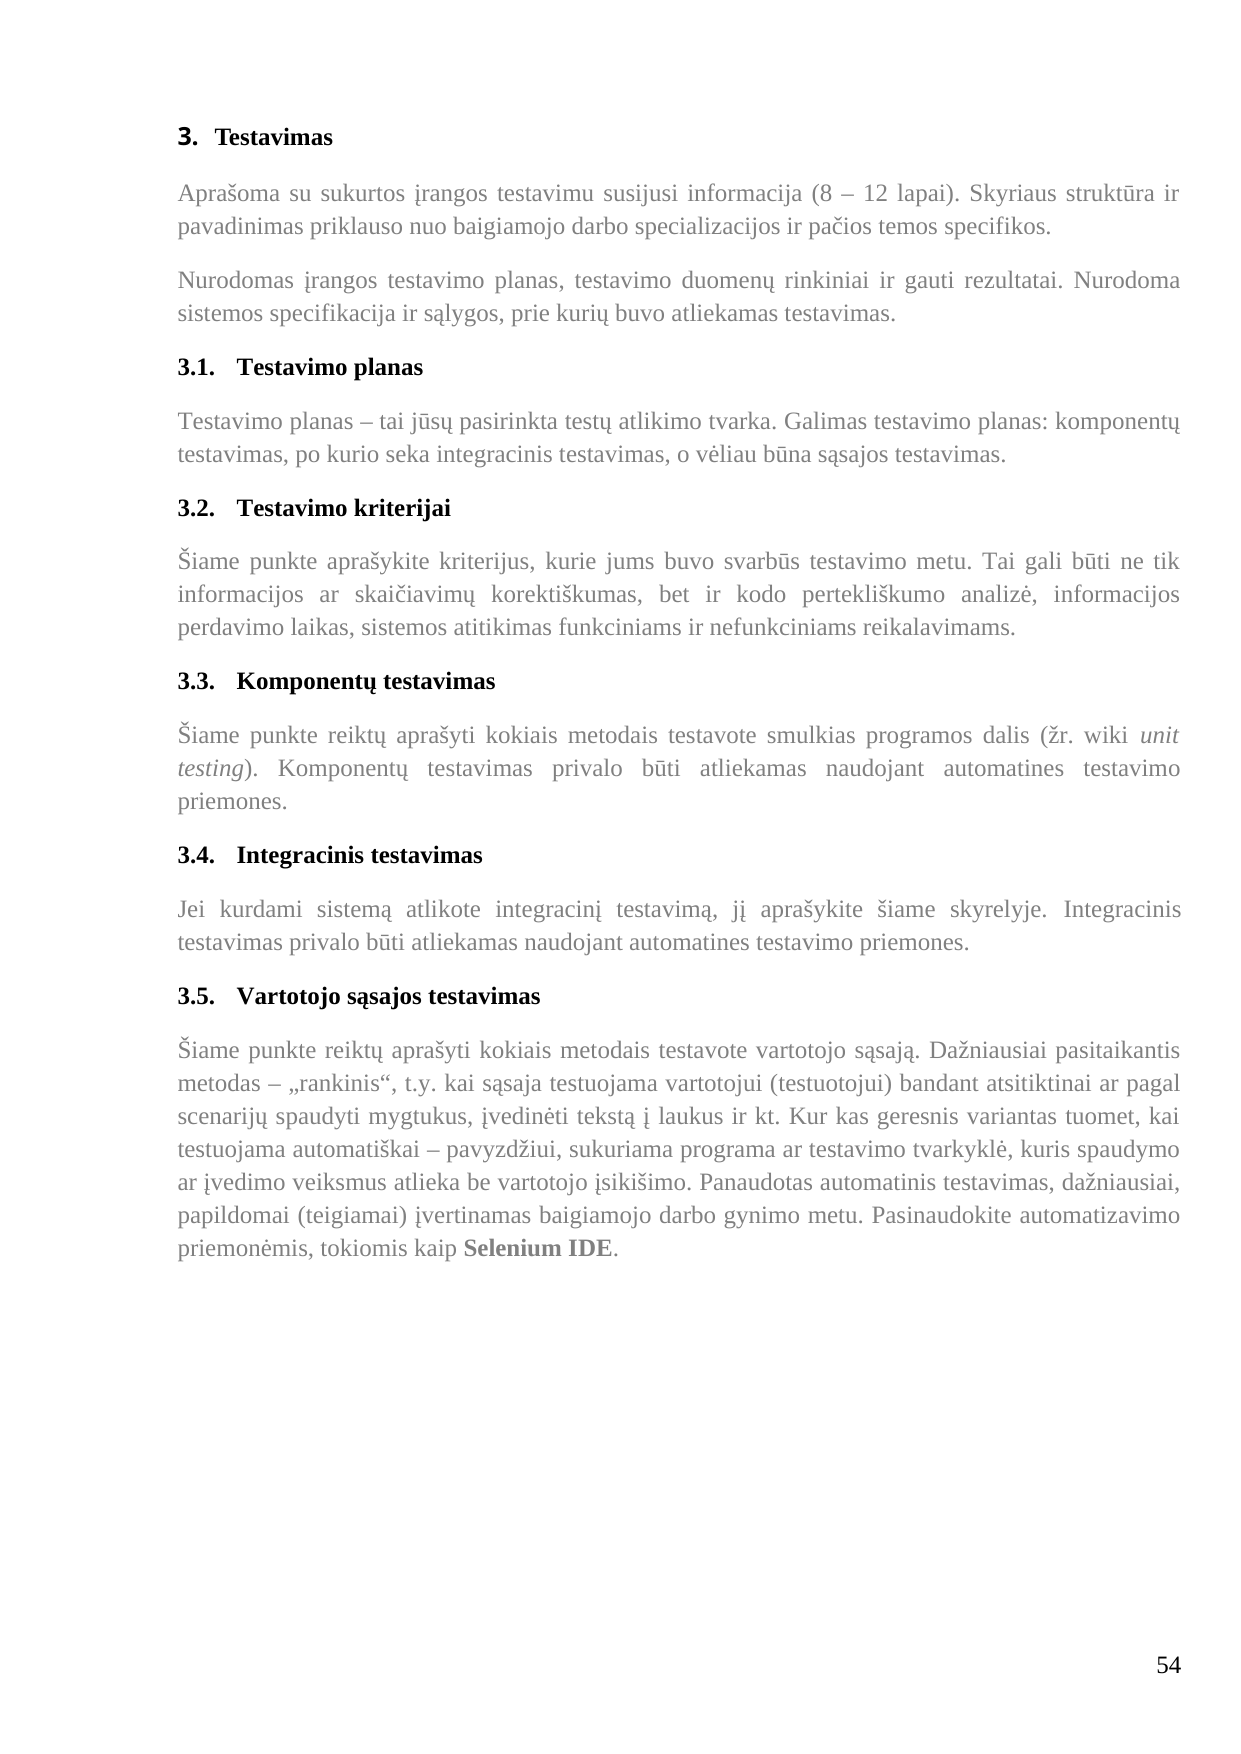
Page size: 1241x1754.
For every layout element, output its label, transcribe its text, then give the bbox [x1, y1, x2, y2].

text Šiame punkte reiktų aprašyti kokiais metodais testavote smulkias programos dalis (žr. wiki unit testing). Komponentų testavimas privalo būti atliekamas naudojant automatines testavimo priemones. [177, 720, 1181, 815]
subtitle Testavimo planas [177, 352, 1181, 381]
text Aprašoma su sukurtos įrangos testavimu susijusi informacija (8 – 12 lapai). Skyriaus struktūra ir pavadinimas priklauso nuo baigiamojo darbo specializacijos ir pačios temos specifikos. [177, 178, 1181, 240]
text Testavimo planas – tai jūsų pasirinkta testų atlikimo tvarka. Galimas testavimo planas: komponentų testavimas, po kurio seka integracinis testavimas, o vėliau būna sąsajos testavimas. [177, 406, 1181, 467]
subtitle Vartotojo sąsajos testavimas [177, 981, 1181, 1009]
subtitle Integracinis testavimas [177, 840, 1181, 869]
text Nurodomas įrangos testavimo planas, testavimo duomenų rinkiniai ir gauti rezultatai. Nurodoma sistemos specifikacija ir sąlygos, prie kurių buvo atliekamas testavimas. [177, 265, 1181, 327]
subtitle Testavimo kriterijai [177, 493, 1181, 521]
text Jei kurdami sistemą atlikote integracinį testavimą, jį aprašykite šiame skyrelyje. Integracinis testavimas privalo būti atliekamas naudojant automatines testavimo priemones. [177, 894, 1181, 956]
subtitle Testavimas [177, 118, 1181, 152]
subtitle Komponentų testavimas [177, 666, 1181, 695]
text Šiame punkte reiktų aprašyti kokiais metodais testavote vartotojo sąsają. Dažniausiai pasitaikantis metodas – „rankinis“, t.y. kai sąsaja testuojama vartotojui (testuotojui) bandant atsitiktinai ar pagal scenarijų spaudyti mygtukus, įvedinėti tekstą į laukus ir kt. Kur kas geresnis variantas tuomet, kai testuojama automatiškai – pavyzdžiui, sukuriama programa ar testavimo tvarkyklė, kuris spaudymo ar įvedimo veiksmus atlieka be vartotojo įsikišimo. Panaudotas automatinis testavimas, dažniausiai, papildomai (teigiamai) įvertinamas baigiamojo darbo gynimo metu. Pasinaudokite automatizavimo priemonėmis, tokiomis kaip Selenium IDE. [177, 1035, 1181, 1262]
text Šiame punkte aprašykite kriterijus, kurie jums buvo svarbūs testavimo metu. Tai gali būti ne tik informacijos ar skaičiavimų korektiškumas, bet ir kodo pertekliškumo analizė, informacijos perdavimo laikas, sistemos atitikimas funkciniams ir nefunkciniams reikalavimams. [177, 546, 1181, 641]
